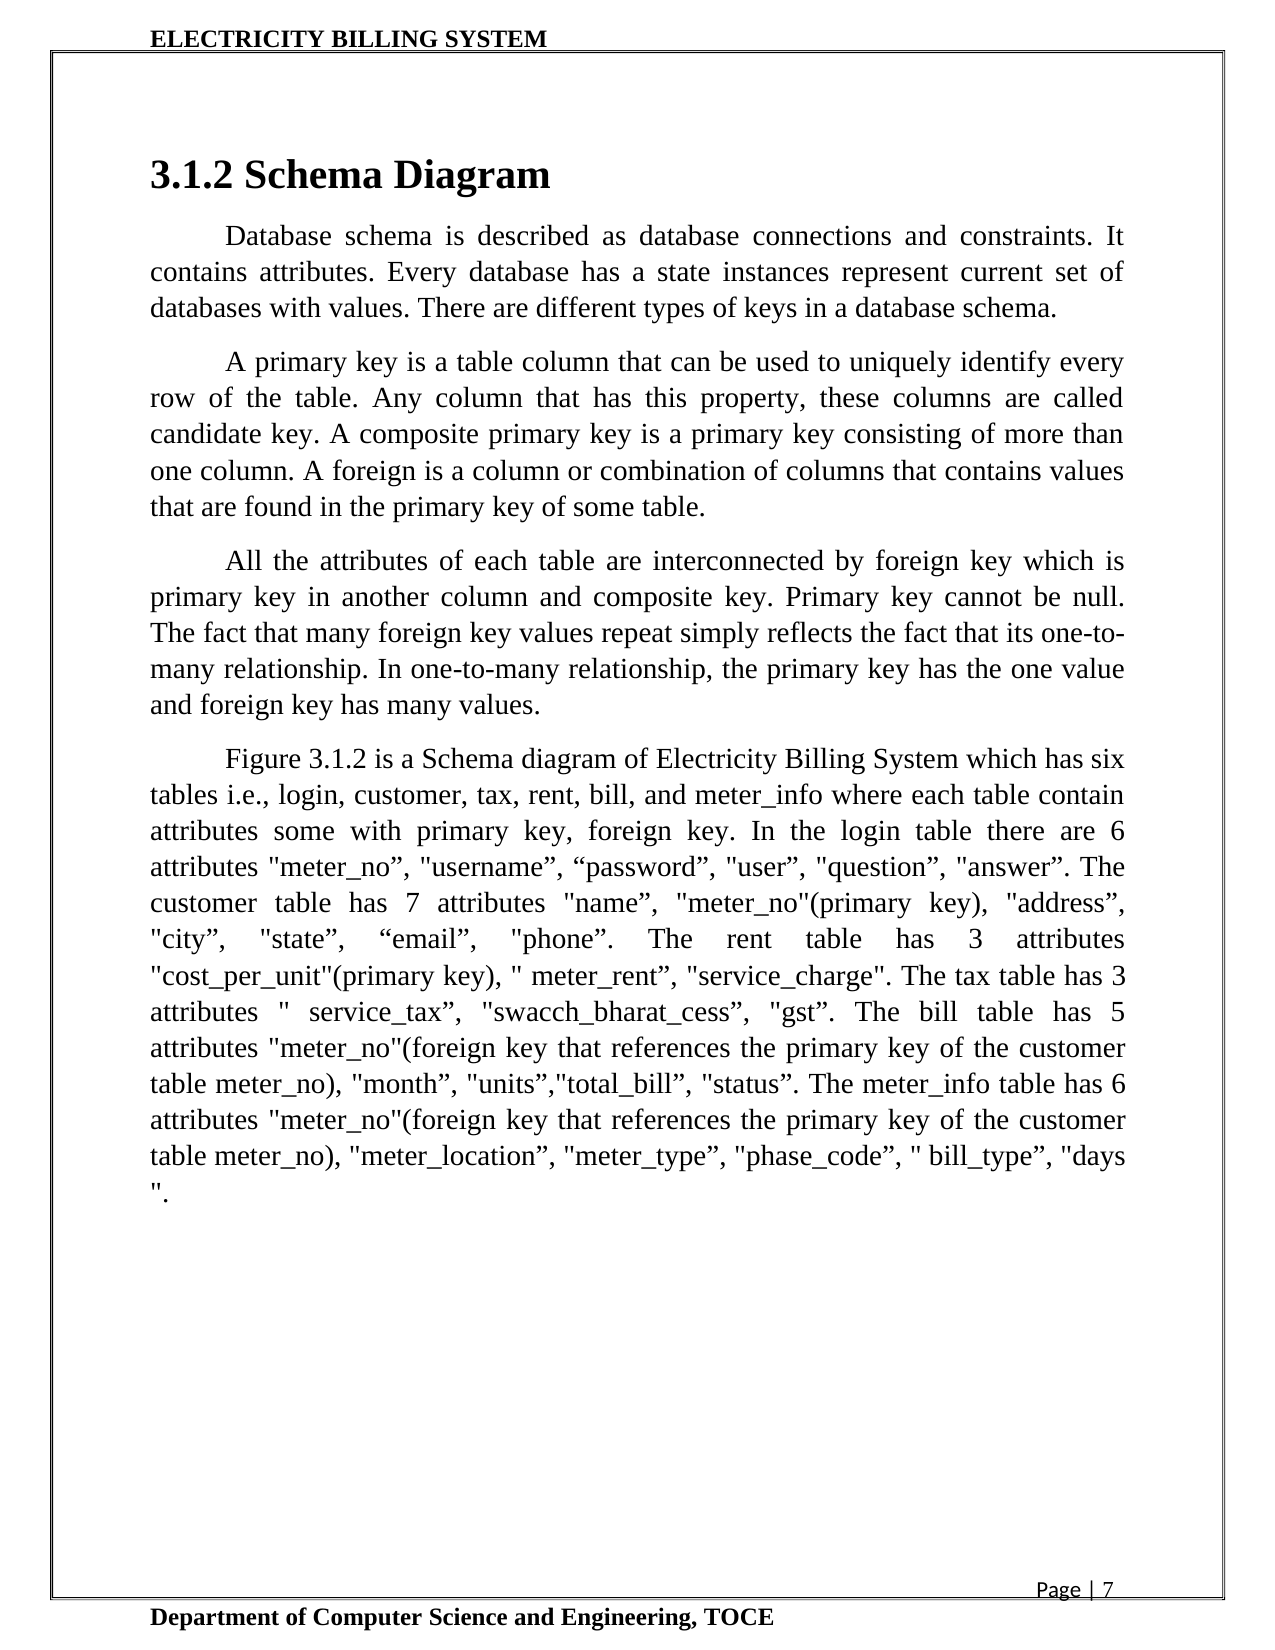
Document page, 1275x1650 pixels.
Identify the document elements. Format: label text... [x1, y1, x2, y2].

text A primary key is a table column that can be used to uniquely identify every row of the table. Any column that has this property, these columns are called candidate key. A composite primary key is a primary key consisting of more than one column. A foreign is a column or combination of columns that contains values that are found in the primary key of some table. [150, 344, 1125, 522]
subtitle Schema Diagram [150, 150, 1171, 198]
text Figure 3.1.2 is a Schema diagram of Electricity Billing System which has six tables i.e., login, customer, tax, rent, bill, and meter_info where each table contain attributes some with primary key, foreign key. In the login table there are 6 attributes "meter_no”, "username”, “password”, "user”, "question”, "answer”. The customer table has 7 attributes "name”, "meter_no"(primary key), "address”, "city”, "state”, “email”, "phone”. The rent table has 3 attributes "cost_per_unit"(primary key), " meter_rent”, "service_charge". The tax table has 3 attributes " service_tax”, "swacch_bharat_cess”, "gst”. The bill table has 5 attributes "meter_no"(foreign key that references the primary key of the customer table meter_no), "month”, "units”,"total_bill”, "status”. The meter_info table has 6 attributes "meter_no"(foreign key that references the primary key of the customer table meter_no), "meter_location”, "meter_type”, "phase_code”, " bill_type”, "days ". [150, 741, 1126, 1208]
text All the attributes of each table are interconnected by foreign key which is primary key in another column and composite key. Primary key cannot be null. The fact that many foreign key values repeat simply reflects the fact that its one-to-many relationship. In one-to-many relationship, the primary key has the one value and foreign key has many values. [150, 543, 1126, 721]
text Database schema is described as database connections and constraints. It contains attributes. Every database has a state instances represent current set of databases with values. There are different types of keys in a database schema. [150, 218, 1124, 324]
